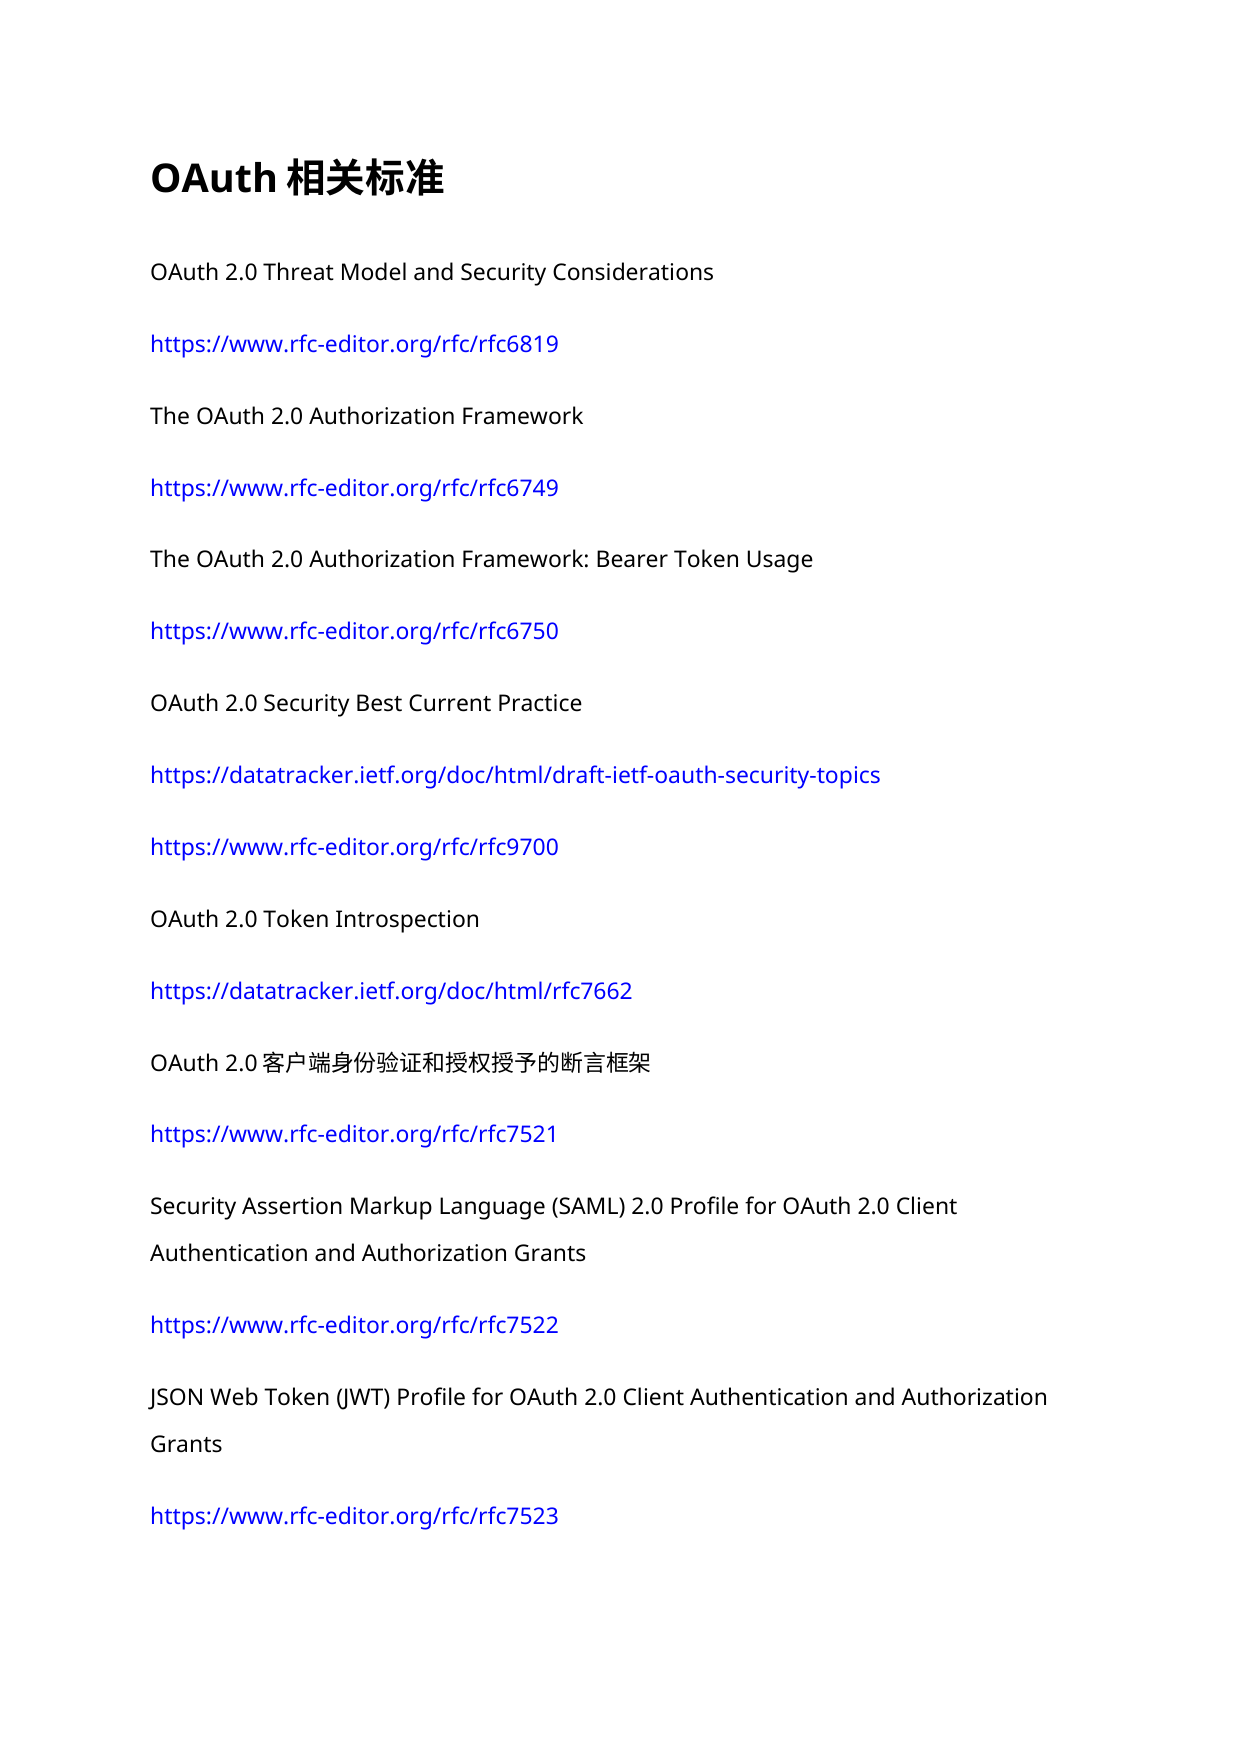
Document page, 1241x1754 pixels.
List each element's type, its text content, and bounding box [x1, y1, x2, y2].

text JSON Web Token (JWT) Profile for OAuth 2.0 Client Authentication and Authorization Grants [150, 1381, 1090, 1459]
text The OAuth 2.0 Authorization Framework [150, 400, 1090, 431]
text https://www.rfc-editor.org/rfc/rfc6819 [150, 328, 1090, 359]
text OAuth 2.0 Threat Model and Security Considerations [150, 256, 1090, 287]
text OAuth 2.0 Security Best Current Practice [150, 687, 1090, 718]
text OAuth 2.0客户端身份验证和授权授予的断言框架 [150, 1047, 1090, 1078]
subtitle OAuth相关标准 [150, 150, 1090, 204]
text The OAuth 2.0 Authorization Framework: Bearer Token Usage [150, 543, 1090, 575]
text Security Assertion Markup Language (SAML) 2.0 Profile for OAuth 2.0 Client Authentication and Authorization Grants [150, 1190, 1090, 1268]
text https://www.rfc-editor.org/rfc/rfc7522 [150, 1309, 1090, 1340]
text https://www.rfc-editor.org/rfc/rfc7521 [150, 1118, 1090, 1150]
text https://datatracker.ietf.org/doc/html/draft-ietf-oauth-security-topics [150, 759, 1090, 790]
text https://www.rfc-editor.org/rfc/rfc7523 [150, 1500, 1090, 1531]
text https://datatracker.ietf.org/doc/html/rfc7662 [150, 975, 1090, 1006]
text https://www.rfc-editor.org/rfc/rfc6749 [150, 472, 1090, 503]
text https://www.rfc-editor.org/rfc/rfc6750 [150, 615, 1090, 647]
text https://www.rfc-editor.org/rfc/rfc9700 [150, 831, 1090, 862]
text OAuth 2.0 Token Introspection [150, 903, 1090, 934]
